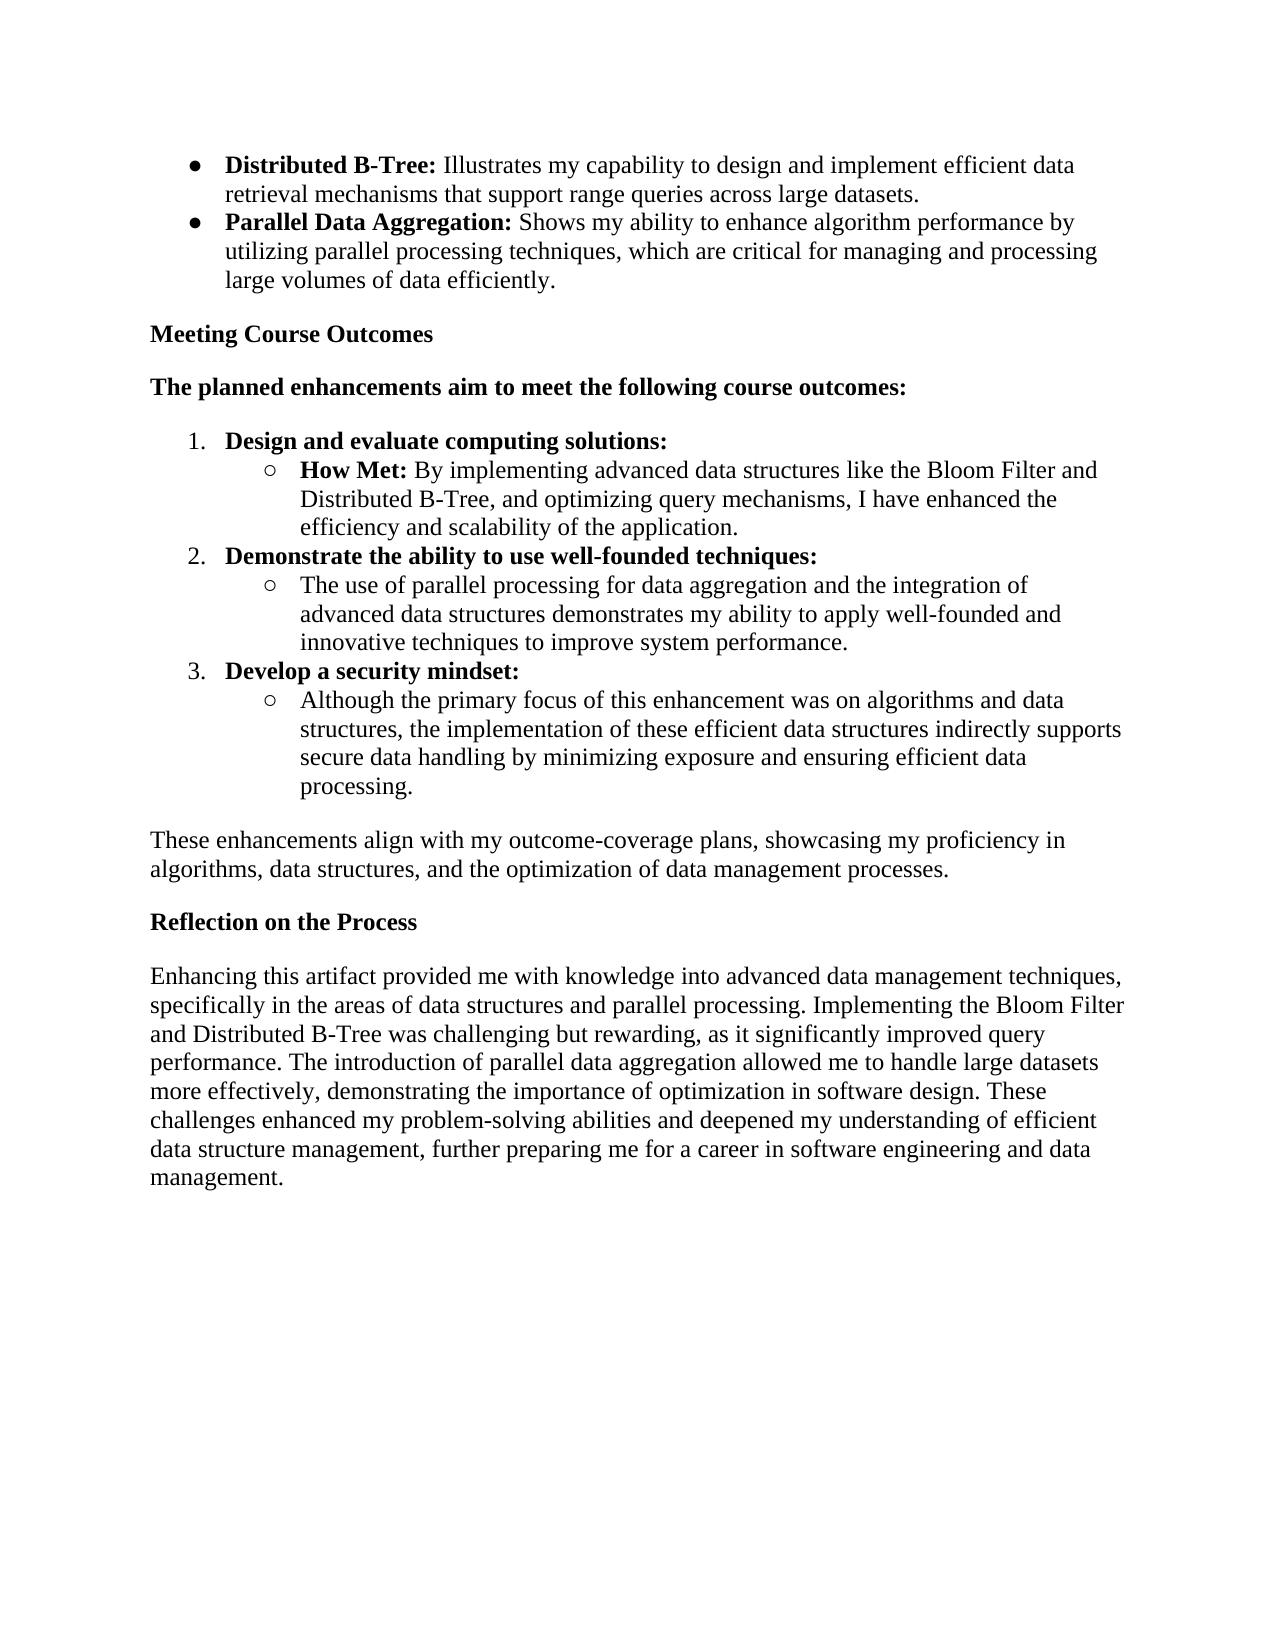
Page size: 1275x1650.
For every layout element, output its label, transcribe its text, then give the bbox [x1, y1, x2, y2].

text The planned enhancements aim to meet the following course outcomes: [150, 372, 1125, 401]
list Demonstrate the ability to use well-founded techniques: [187, 541, 1125, 570]
list Design and evaluate computing solutions: [187, 426, 1125, 455]
list Parallel Data Aggregation: Shows my ability to enhance algorithm performance by utilizing parallel processing techniques, which are critical for managing and processing large volumes of data efficiently. [187, 207, 1125, 294]
text These enhancements align with my outcome-coverage plans, showcasing my proficiency in algorithms, data structures, and the optimization of data management processes. [150, 825, 1125, 882]
text Meeting Course Outcomes [150, 319, 1125, 347]
text Reflection on the Process [150, 907, 1125, 936]
list The use of parallel processing for data aggregation and the integration of advanced data structures demonstrates my ability to apply well-founded and innovative techniques to improve system performance. [262, 570, 1125, 656]
list Distributed B-Tree: Illustrates my capability to design and implement efficient data retrieval mechanisms that support range queries across large datasets. [187, 150, 1125, 207]
text Enhancing this artifact provided me with knowledge into advanced data management techniques, specifically in the areas of data structures and parallel processing. Implementing the Bloom Filter and Distributed B-Tree was challenging but rewarding, as it significantly improved query performance. The introduction of parallel data aggregation allowed me to handle large datasets more effectively, demonstrating the importance of optimization in software design. These challenges enhanced my problem-solving abilities and deepened my understanding of efficient data structure management, further preparing me for a career in software engineering and data management. [150, 961, 1125, 1191]
list How Met: By implementing advanced data structures like the Bloom Filter and Distributed B-Tree, and optimizing query mechanisms, I have enhanced the efficiency and scalability of the application. [262, 455, 1125, 541]
list Develop a security mindset: [187, 656, 1125, 685]
list Although the primary focus of this enhancement was on algorithms and data structures, the implementation of these efficient data structures indirectly supports secure data handling by minimizing exposure and ensuring efficient data processing. [262, 685, 1125, 800]
